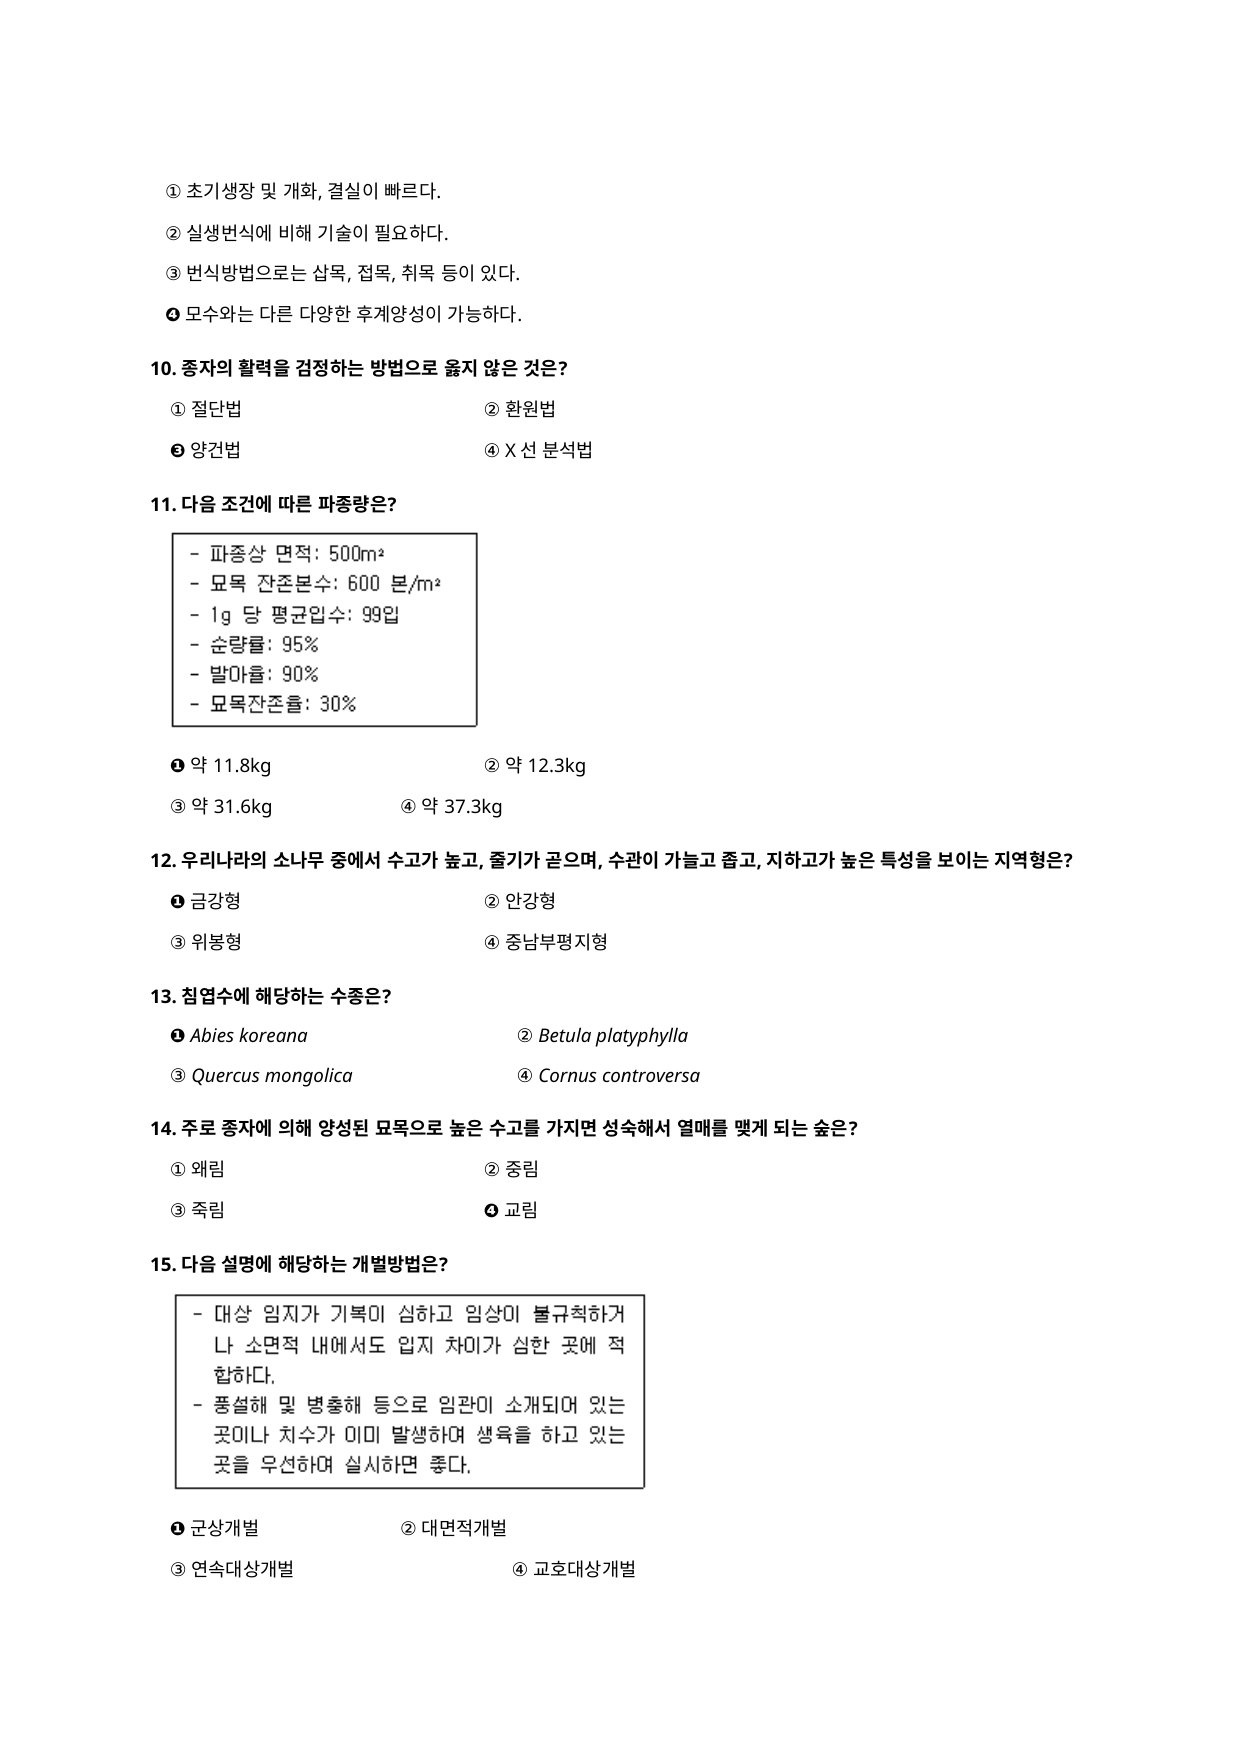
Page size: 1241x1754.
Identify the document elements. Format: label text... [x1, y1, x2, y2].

text ③ 위봉형 ④ 중남부평지형 [150, 928, 1090, 955]
text ❶ 금강형 ② 안강형 [150, 887, 1090, 914]
text ❶ 약 11.8kg ② 약 12.3kg [150, 751, 1090, 778]
text ③ 죽림 ❹ 교림 [150, 1196, 1090, 1223]
text 13. 침엽수에 해당하는 수종은? [150, 982, 1090, 1009]
text ③ 번식방법으로는 삽목, 접목, 취목 등이 있다. [150, 259, 1090, 286]
text 14. 주로 종자에 의해 양성된 묘목으로 높은 수고를 가지면 성숙해서 열매를 맺게 되는 숲은? [150, 1114, 1090, 1141]
text ❶ Abies koreana ② Betula platyphylla [150, 1022, 1090, 1048]
picture [169, 530, 481, 732]
text ③ Quercus mongolica ④ Cornus controversa [150, 1062, 1090, 1087]
text ❹ 모수와는 다른 다양한 후계양성이 가능하다. [150, 300, 1090, 327]
text 10. 종자의 활력을 검정하는 방법으로 옳지 않은 것은? [150, 353, 1090, 381]
picture [169, 1290, 650, 1494]
text ① 초기생장 및 개화, 결실이 빠르다. [150, 177, 1090, 204]
text ② 실생번식에 비해 기술이 필요하다. [150, 218, 1090, 245]
text ❶ 군상개벌 ② 대면적개벌 [150, 1513, 1090, 1540]
text ① 절단법 ② 환원법 [150, 394, 1090, 422]
text 12. 우리나라의 소나무 중에서 수고가 높고, 줄기가 곧으며, 수관이 가늘고 좁고, 지하고가 높은 특성을 보이는 지역형은? [150, 846, 1090, 873]
text ❸ 양건법 ④ X선 분석법 [150, 436, 1090, 463]
text 15. 다음 설명에 해당하는 개벌방법은? [150, 1250, 1090, 1277]
text 11. 다음 조건에 따른 파종량은? [150, 489, 1090, 516]
text ① 왜림 ② 중림 [150, 1155, 1090, 1182]
text ③ 연속대상개벌 ④ 교호대상개벌 [150, 1554, 1090, 1581]
text ③ 약 31.6kg ④ 약 37.3kg [150, 792, 1090, 819]
